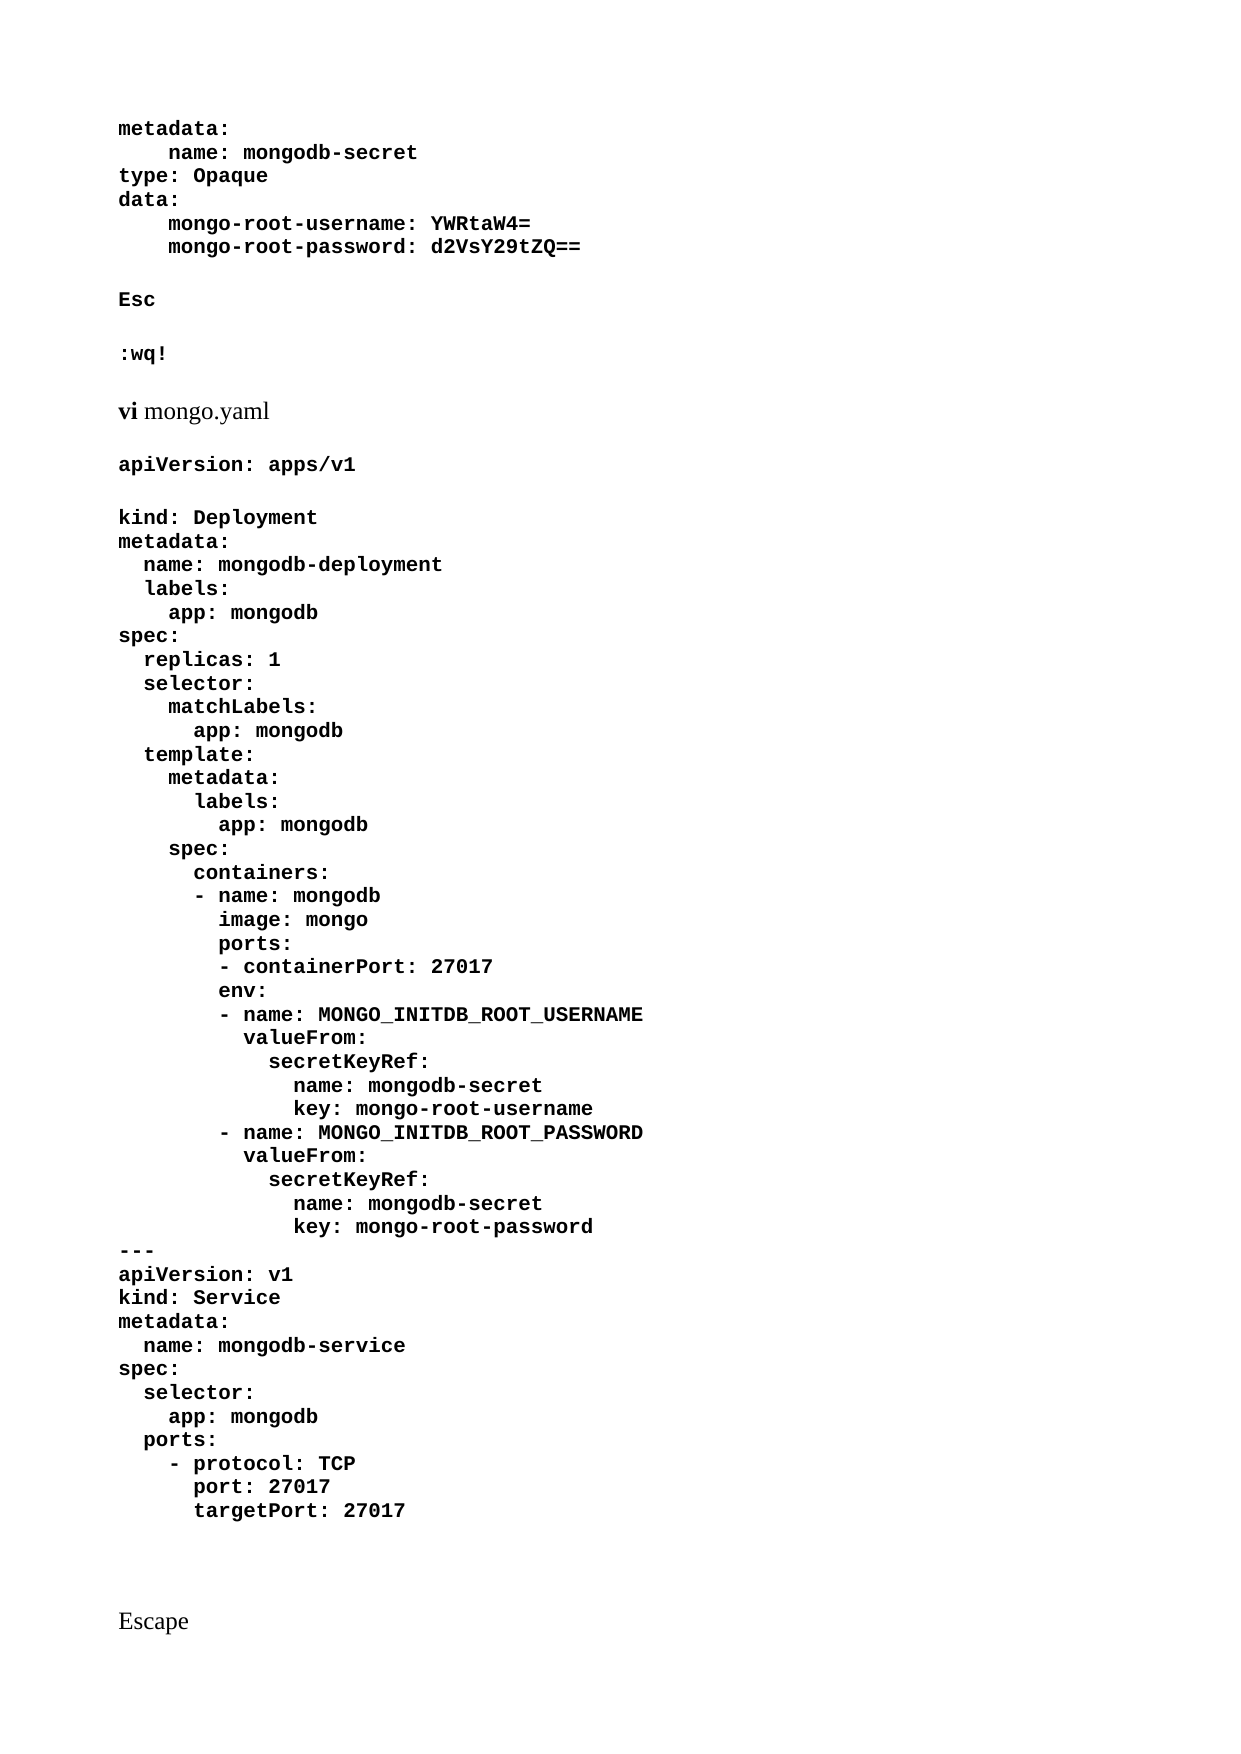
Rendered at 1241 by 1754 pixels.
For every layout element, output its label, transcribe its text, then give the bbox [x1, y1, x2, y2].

text name: mongodb-secret [118, 142, 1122, 165]
text spec: [118, 1358, 1122, 1382]
text - name: MONGO_INITDB_ROOT_PASSWORD [118, 1122, 1122, 1146]
text ports: [118, 1429, 1122, 1453]
text type: Opaque [118, 165, 1122, 189]
text kind: Service [118, 1287, 1122, 1311]
text matchLabels: [118, 696, 1122, 720]
text data: [118, 189, 1122, 213]
text apiVersion: v1 [118, 1264, 1122, 1287]
text secretKeyRef: [118, 1051, 1122, 1074]
text apiVersion: apps/v1 [118, 454, 1122, 478]
text valueFrom: [118, 1027, 1122, 1051]
text - name: MONGO_INITDB_ROOT_USERNAME [118, 1004, 1122, 1027]
text replicas: 1 [118, 649, 1122, 673]
text name: mongodb-secret [118, 1074, 1122, 1098]
text ports: [118, 933, 1122, 956]
text secretKeyRef: [118, 1169, 1122, 1193]
text template: [118, 743, 1122, 767]
text metadata: [118, 767, 1122, 791]
text env: [118, 980, 1122, 1004]
text labels: [118, 578, 1122, 602]
text :wq! [118, 343, 1122, 366]
text metadata: [118, 531, 1122, 554]
text - containerPort: 27017 [118, 956, 1122, 980]
text Esc [118, 289, 1122, 313]
text name: mongodb-deployment [118, 554, 1122, 578]
text name: mongodb-service [118, 1335, 1122, 1358]
text app: mongodb [118, 602, 1122, 625]
text valueFrom: [118, 1146, 1122, 1169]
text --- [118, 1240, 1122, 1264]
text key: mongo-root-username [118, 1098, 1122, 1122]
text metadata: [118, 118, 1122, 142]
text labels: [118, 791, 1122, 814]
text containers: [118, 862, 1122, 885]
text - protocol: TCP [118, 1453, 1122, 1477]
text port: 27017 [118, 1477, 1122, 1500]
text selector: [118, 1382, 1122, 1406]
text spec: [118, 838, 1122, 862]
text app: mongodb [118, 1406, 1122, 1429]
text metadata: [118, 1311, 1122, 1335]
text - name: mongodb [118, 885, 1122, 909]
text mongo-root-username: YWRtaW4= [118, 213, 1122, 236]
text targetPort: 27017 [118, 1500, 1122, 1524]
text app: mongodb [118, 814, 1122, 838]
text key: mongo-root-password [118, 1216, 1122, 1240]
text image: mongo [118, 909, 1122, 933]
text mongo-root-password: d2VsY29tZQ== [118, 236, 1122, 260]
text selector: [118, 673, 1122, 696]
text vi mongo.yaml [118, 396, 1122, 424]
text spec: [118, 625, 1122, 649]
text kind: Deployment [118, 507, 1122, 531]
text app: mongodb [118, 720, 1122, 743]
text name: mongodb-secret [118, 1193, 1122, 1216]
text Escape [118, 1606, 1122, 1635]
